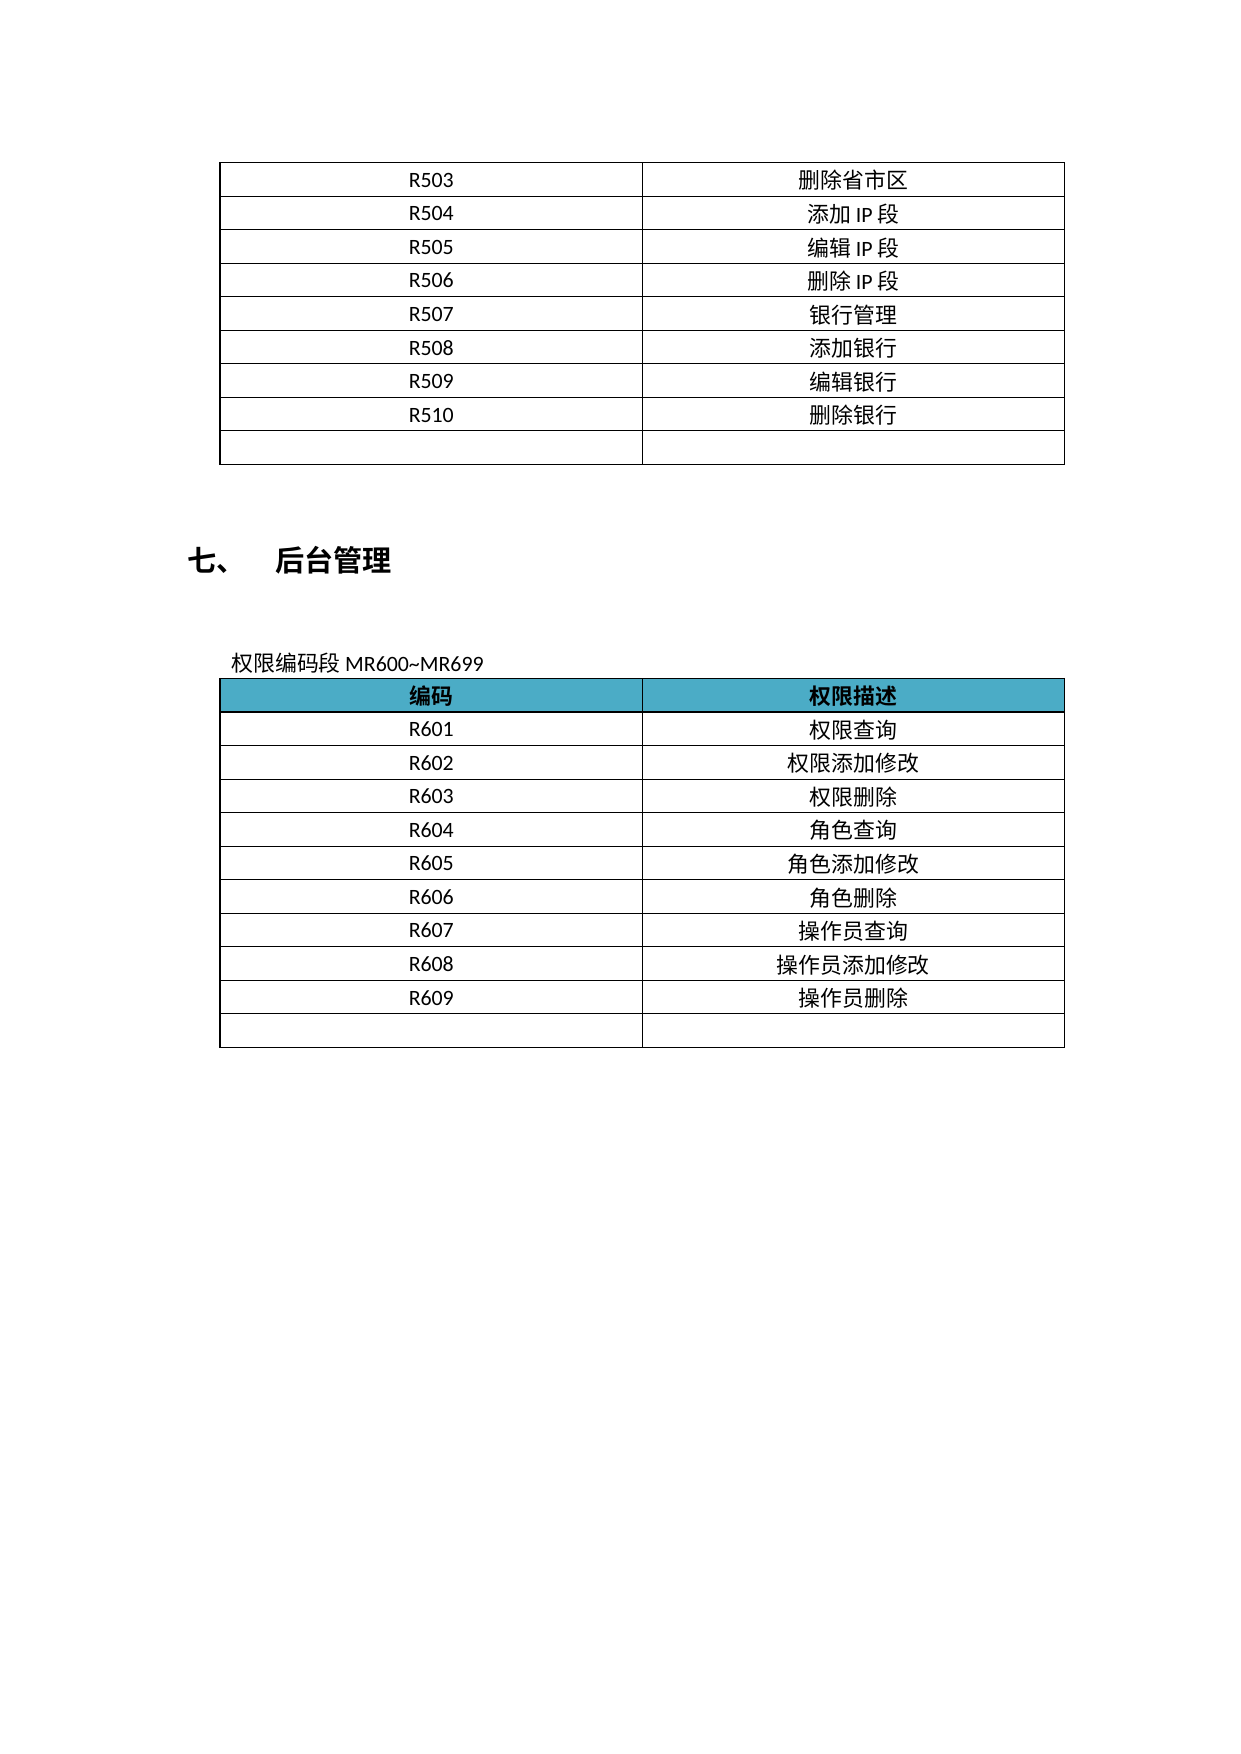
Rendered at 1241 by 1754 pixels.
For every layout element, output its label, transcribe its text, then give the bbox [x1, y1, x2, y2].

table_cell R510 [221, 398, 642, 430]
table_cell R509 [221, 364, 642, 397]
table_cell R504 [221, 197, 642, 229]
text 权限编码段MR600~MR699 [187, 645, 1053, 678]
table_header 权限描述 [643, 679, 1064, 711]
table_cell R603 [221, 780, 642, 812]
table_cell 角色删除 [643, 880, 1064, 913]
table_cell 角色添加修改 [643, 847, 1064, 879]
table_cell [221, 431, 642, 464]
table_cell 编辑银行 [643, 364, 1064, 397]
subtitle 后台管理 [187, 527, 1053, 592]
table_cell [221, 1014, 642, 1047]
table_cell 操作员查询 [643, 914, 1064, 946]
table_cell R605 [221, 847, 642, 879]
table_cell 权限查询 [643, 713, 1064, 745]
table_cell 银行管理 [643, 297, 1064, 330]
table_cell 编辑IP段 [643, 230, 1064, 263]
table_cell R505 [221, 230, 642, 263]
table_cell R608 [221, 947, 642, 980]
table_cell R604 [221, 813, 642, 846]
table_cell 操作员添加修改 [643, 947, 1064, 980]
table_cell R506 [221, 264, 642, 296]
table_cell 添加IP段 [643, 197, 1064, 229]
table_cell 添加银行 [643, 331, 1064, 363]
table_cell 操作员删除 [643, 981, 1064, 1013]
table_cell 权限添加修改 [643, 746, 1064, 778]
table_cell R602 [221, 746, 642, 778]
table_cell 删除银行 [643, 398, 1064, 430]
table_cell R503 [221, 163, 642, 196]
table_cell [643, 1014, 1064, 1047]
table_cell 角色查询 [643, 813, 1064, 846]
table_cell R607 [221, 914, 642, 946]
table_cell 删除省市区 [643, 163, 1064, 196]
table_cell R507 [221, 297, 642, 330]
table_cell 权限删除 [643, 780, 1064, 812]
table_header 编码 [221, 679, 642, 711]
table_cell R508 [221, 331, 642, 363]
table_cell R609 [221, 981, 642, 1013]
table_cell 删除IP段 [643, 264, 1064, 296]
table_cell R606 [221, 880, 642, 913]
table_cell R601 [221, 713, 642, 745]
table_cell [643, 431, 1064, 464]
